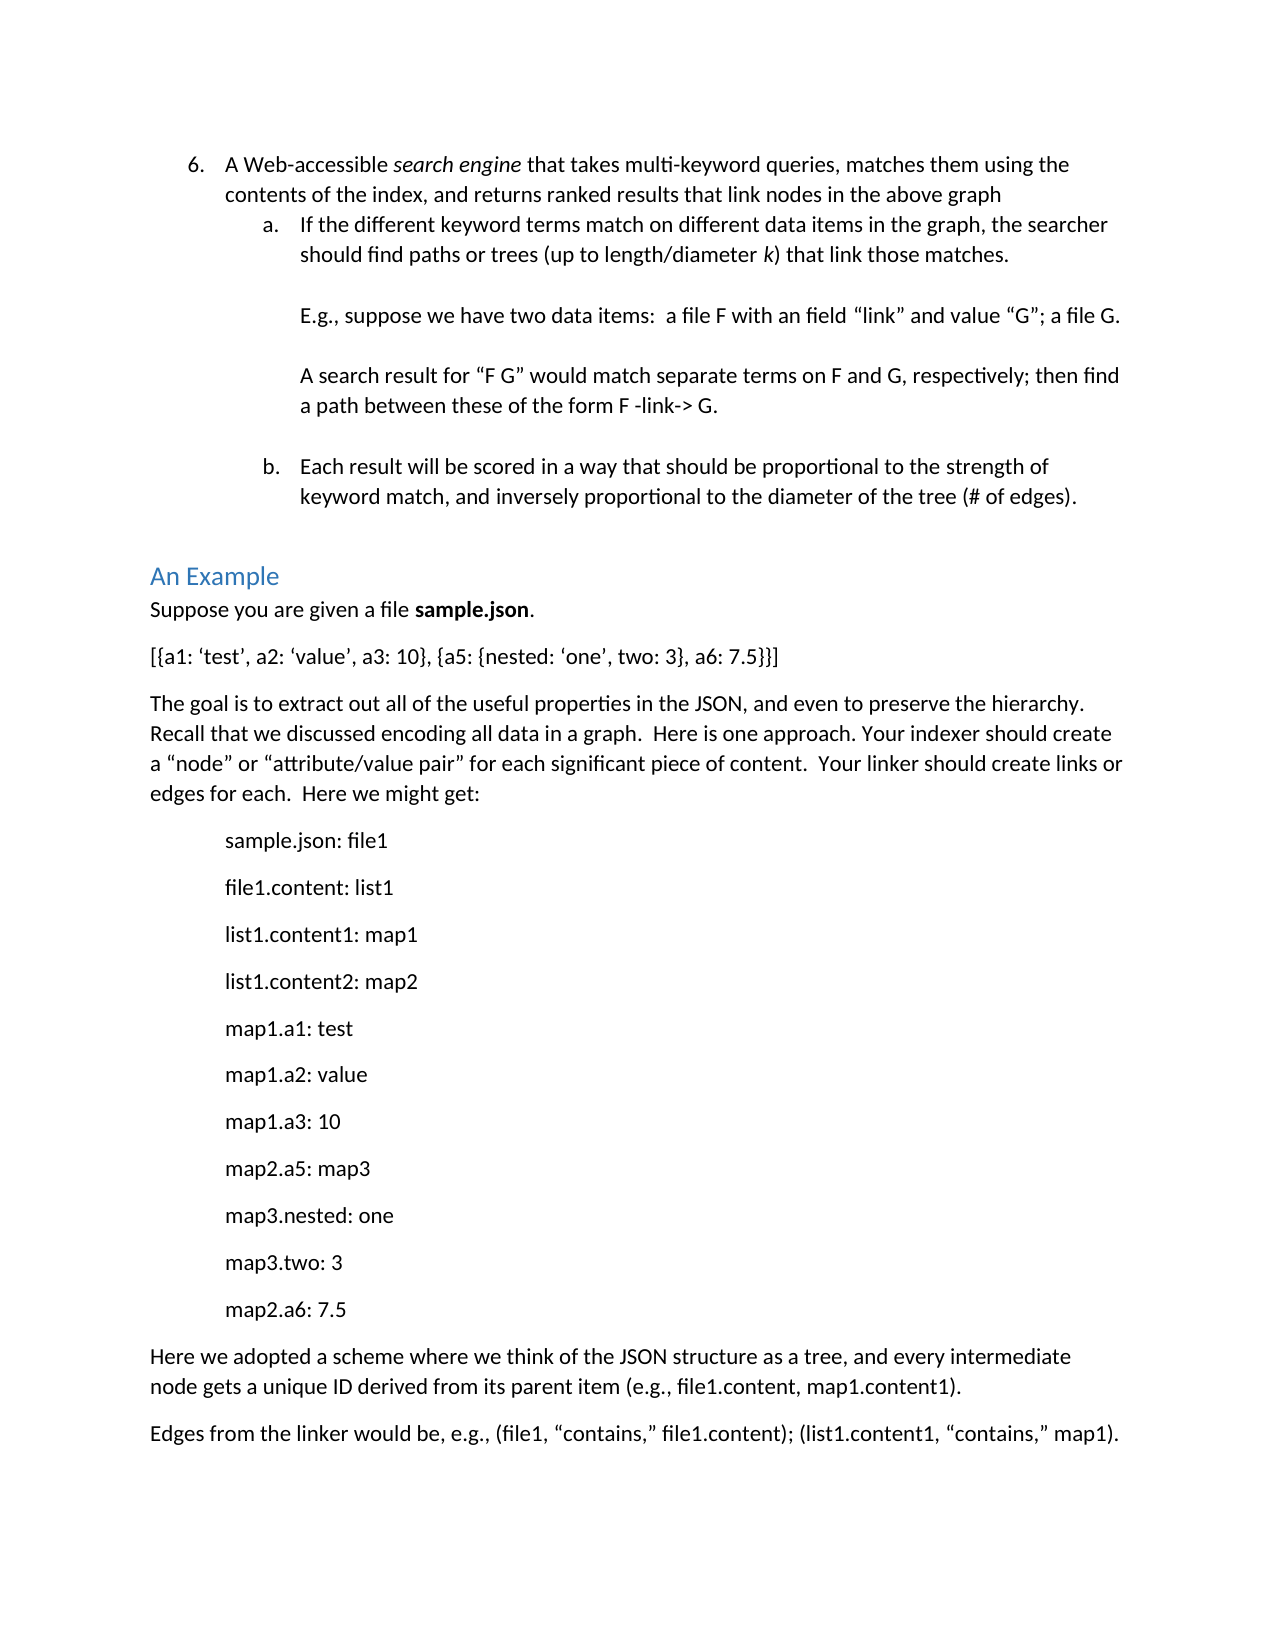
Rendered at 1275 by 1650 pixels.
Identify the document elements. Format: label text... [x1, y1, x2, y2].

text map2.a6: 7.5 [225, 1295, 1125, 1323]
text Here we adopted a scheme where we think of the JSON structure as a tree, and every intermediate node gets a unique ID derived from its parent item (e.g., file1.content, map1.content1). [150, 1342, 1125, 1400]
list A Web-accessible search engine that takes multi-keyword queries, matches them using the contents of the index, and returns ranked results that link nodes in the above graph [187, 150, 1125, 208]
text map1.a1: test [225, 1014, 1125, 1042]
text map1.a2: value [225, 1061, 1125, 1089]
text The goal is to extract out all of the useful properties in the JSON, and even to preserve the hierarchy. Recall that we discussed encoding all data in a graph. Here is one approach. Your indexer should create a “node” or “attribute/value pair” for each significant piece of content. Your linker should create links or edges for each. Here we might get: [150, 689, 1125, 807]
text Edges from the linker would be, e.g., (file1, “contains,” file1.content); (list1.content1, “contains,” map1). [150, 1419, 1125, 1447]
text sample.json: file1 [225, 826, 1125, 854]
text map3.nested: one [225, 1201, 1125, 1229]
text map1.a3: 10 [225, 1107, 1125, 1136]
list Each result will be scored in a way that should be proportional to the strength of keyword match, and inversely proportional to the diameter of the tree (# of edges). [262, 452, 1125, 541]
text [{a1: ‘test’, a2: ‘value’, a3: 10}, {a5: {nested: ‘one’, two: 3}, a6: 7.5}}] [150, 642, 1125, 670]
subtitle An Example [150, 559, 1125, 592]
text map2.a5: map3 [225, 1154, 1125, 1182]
text list1.content1: map1 [225, 920, 1125, 948]
text map3.two: 3 [225, 1248, 1125, 1276]
text list1.content2: map2 [225, 967, 1125, 995]
text file1.content: list1 [225, 873, 1125, 901]
text Suppose you are given a file sample.json. [150, 595, 1125, 623]
list If the different keyword terms match on different data items in the graph, the searcher should find paths or trees (up to length/diameter k) that link those matches. E.g., suppose we have two data items: a file F with an field “link” and value “G”; a file G. A search result for “F G” would match separate terms on F and G, respectively; then find a path between these of the form F -link-> G. [262, 210, 1125, 450]
